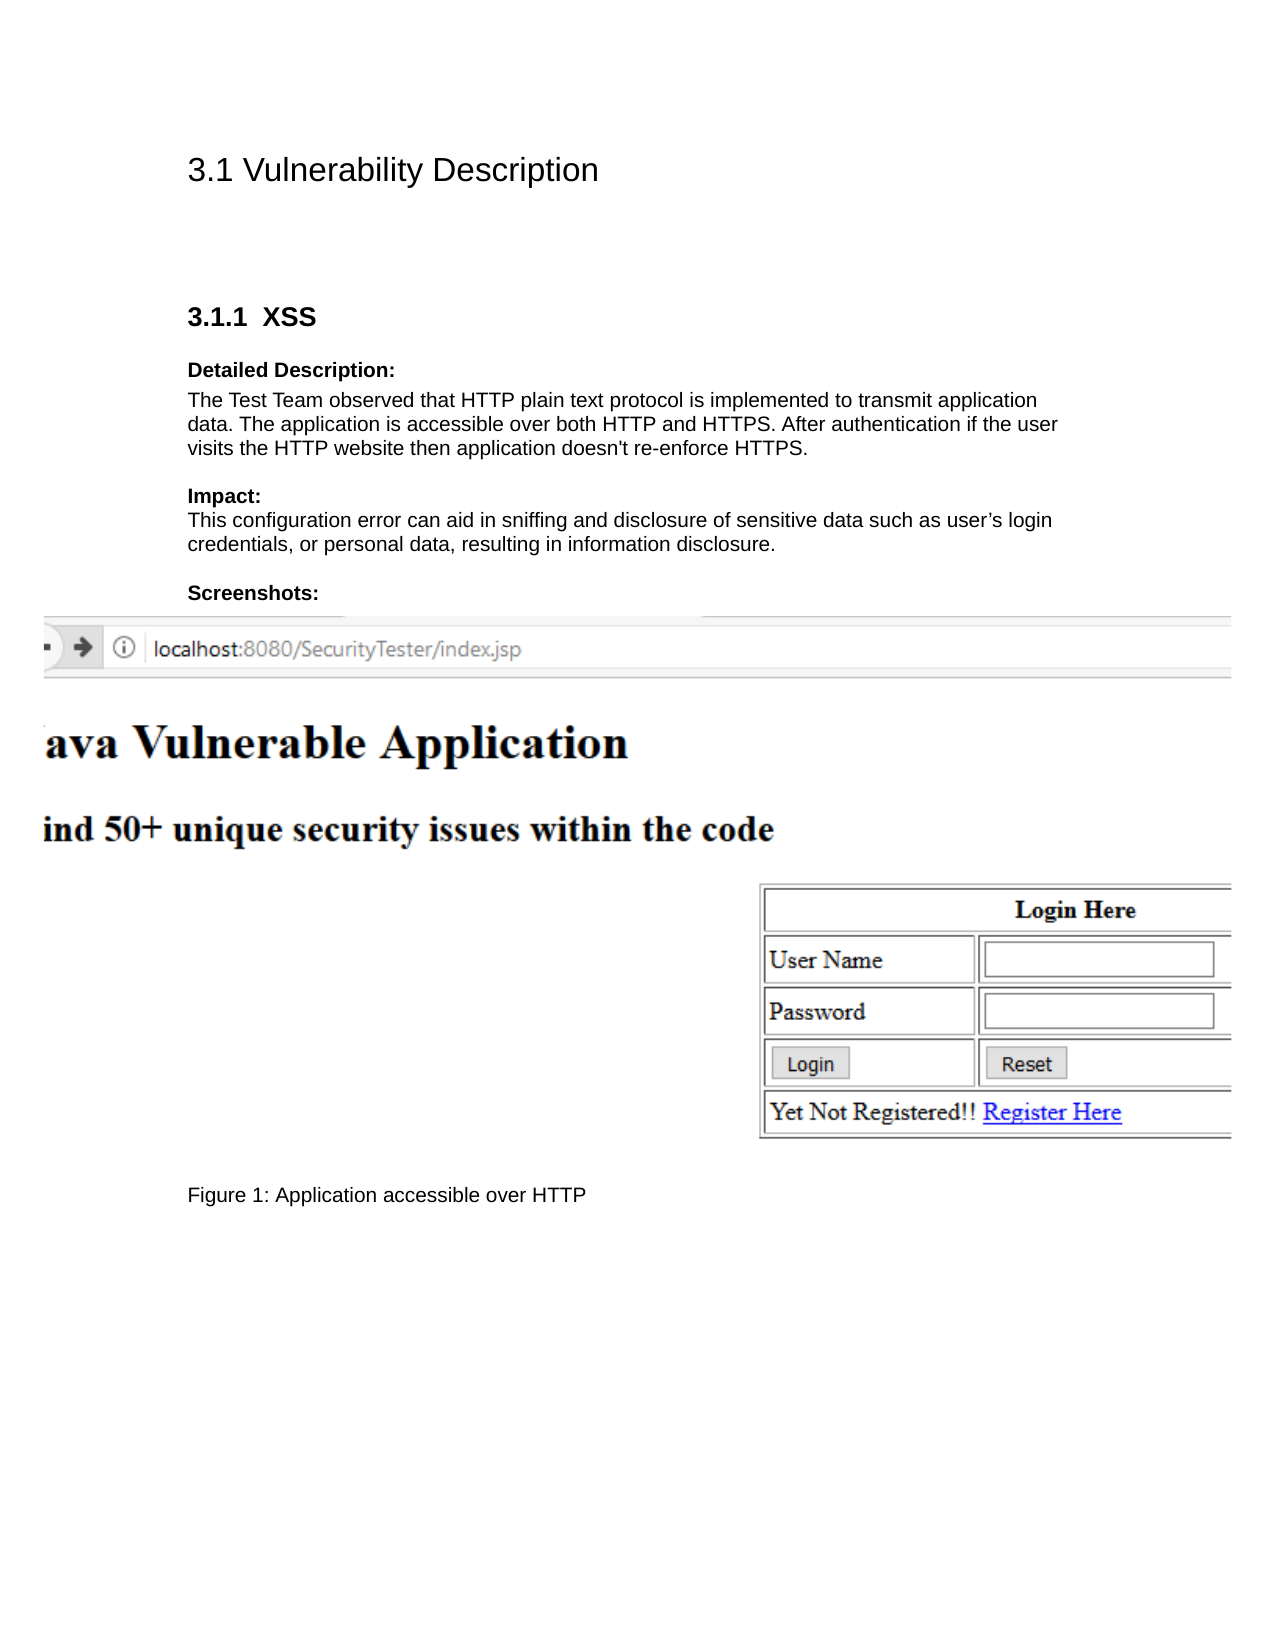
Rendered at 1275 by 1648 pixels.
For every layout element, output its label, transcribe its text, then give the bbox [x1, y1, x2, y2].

text Figure 1: Application accessible over HTTP [187, 1183, 1088, 1207]
subtitle Detailed Description: [187, 357, 1088, 381]
subtitle XSS [187, 301, 1088, 332]
list Impact: [187, 483, 1088, 507]
subtitle 3.1 Vulnerability Description [187, 150, 1088, 188]
picture [43, 616, 1232, 1153]
list This configuration error can aid in sniffing and disclosure of sensitive data such as user’s login credentials, or personal data, resulting in information disclosure. [187, 507, 1088, 555]
subtitle Screenshots: [187, 580, 1088, 604]
list The Test Team observed that HTTP plain text protocol is implemented to transmit application data. The application is accessible over both HTTP and HTTPS. After authentication if the user visits the HTTP website then application doesn't re-enforce HTTPS. [187, 388, 1088, 459]
